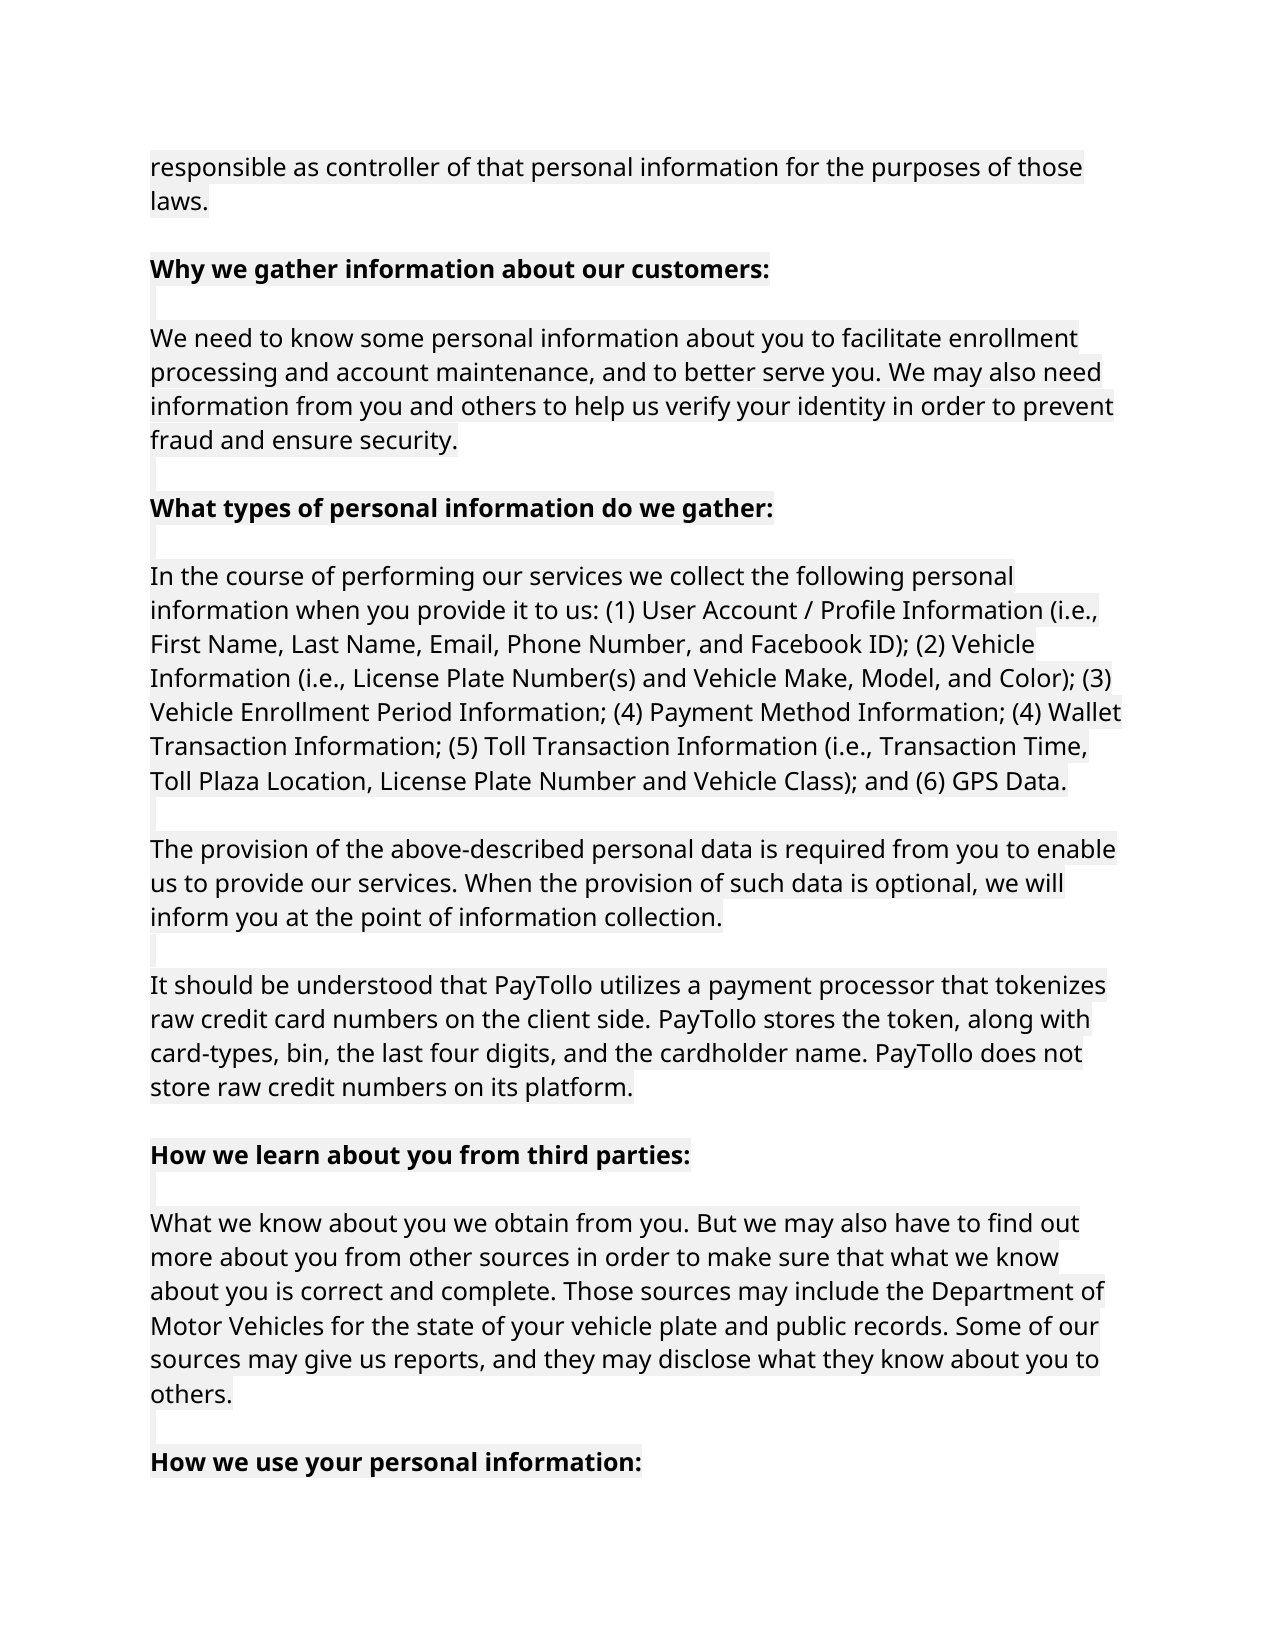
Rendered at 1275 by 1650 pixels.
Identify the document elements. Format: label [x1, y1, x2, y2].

text [150, 150, 1125, 1478]
